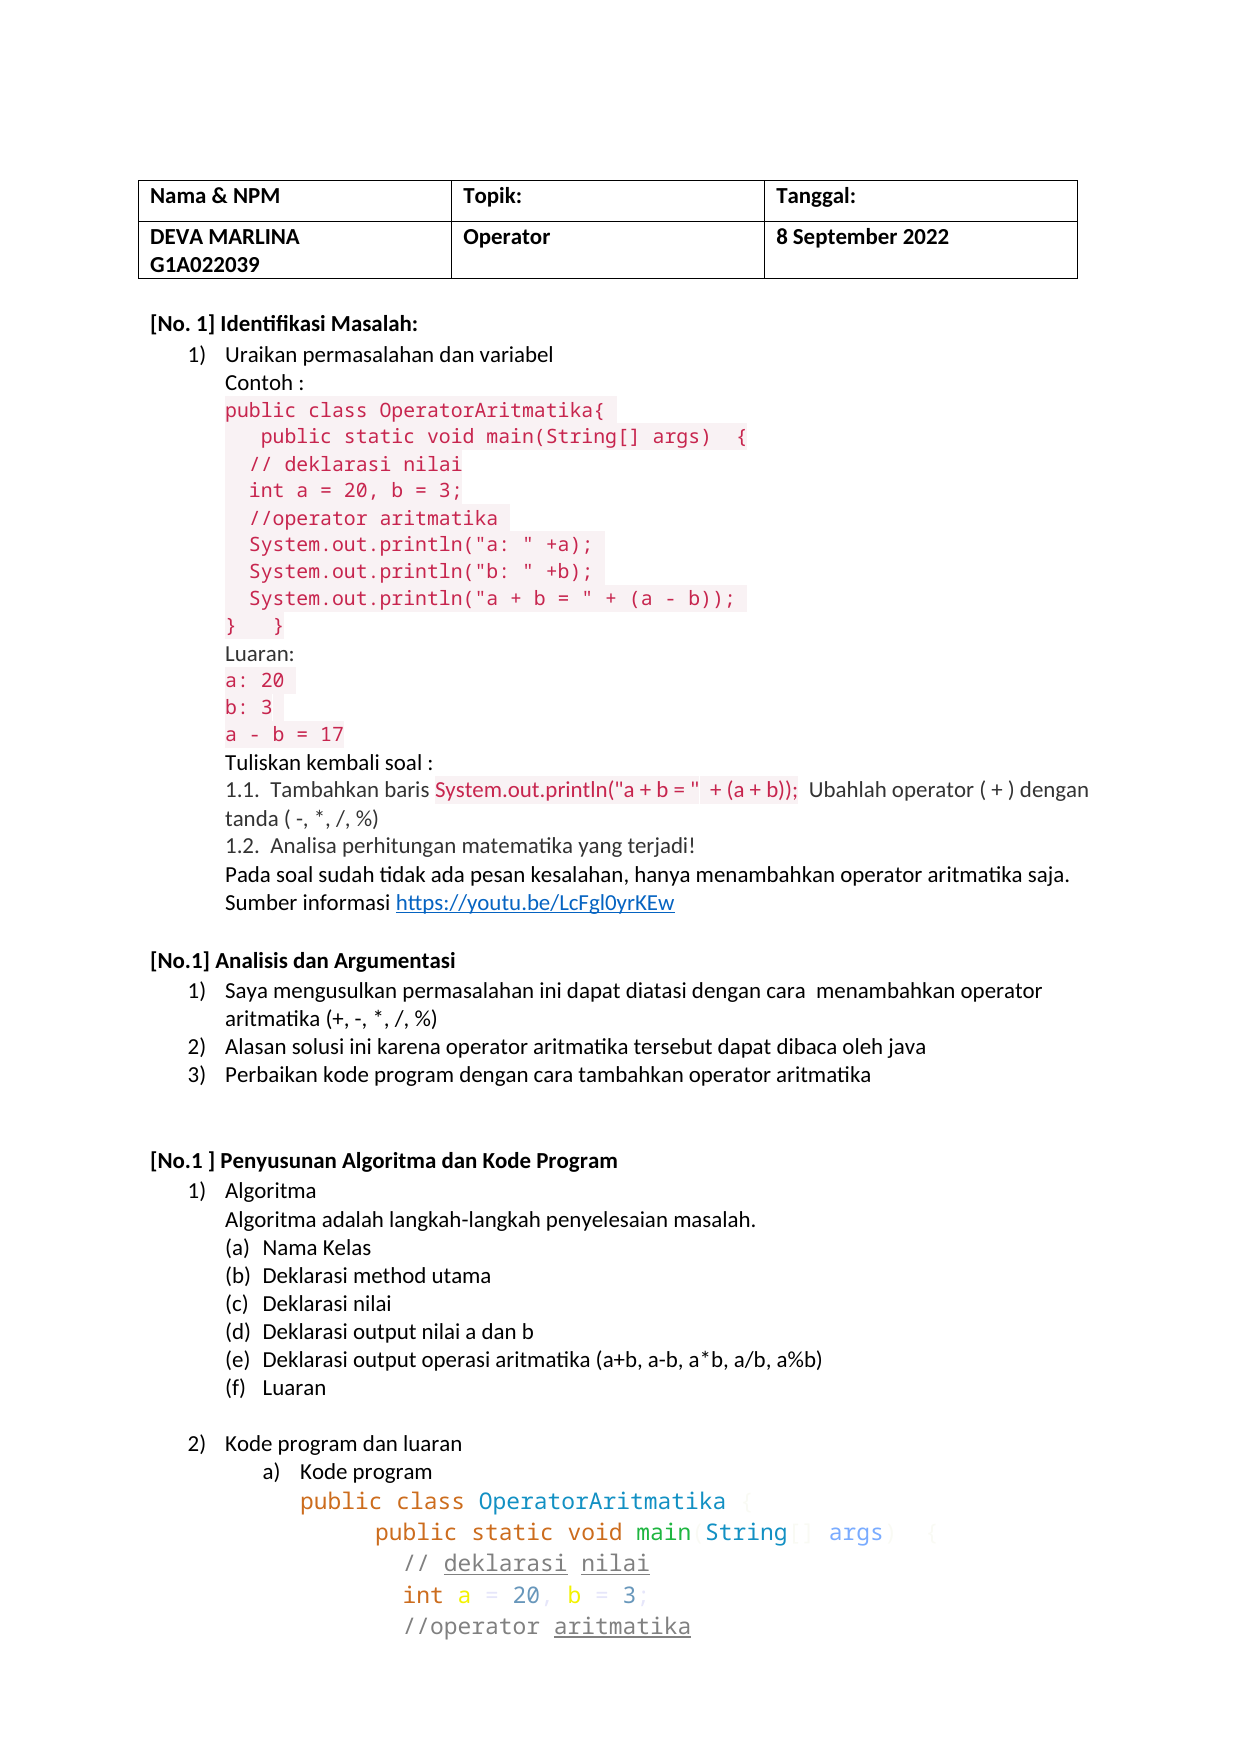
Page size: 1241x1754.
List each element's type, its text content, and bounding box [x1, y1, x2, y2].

text [No.1] Analisis dan Argumentasi [150, 946, 1090, 974]
list Algoritma [187, 1177, 1090, 1205]
list Kode program [262, 1457, 1090, 1485]
table_cell Operator [452, 222, 764, 278]
list Deklarasi output operasi aritmatika (a+b, a-b, a*b, a/b, a%b) [225, 1345, 1090, 1373]
table_header Topik: [452, 181, 764, 221]
list //operator aritmatika [225, 1610, 1090, 1641]
text Algoritma adalah langkah-langkah penyelesaian masalah. [225, 1205, 1090, 1233]
list Luaran [225, 1373, 1090, 1401]
text [No.1 ] Penyusunan Algoritma dan Kode Program [150, 1146, 1090, 1174]
table_cell 8 September 2022 [765, 222, 1077, 278]
list Tuliskan kembali soal : [225, 748, 1090, 776]
list Deklarasi method utama [225, 1261, 1090, 1289]
list Kode program dan luaran [187, 1429, 1090, 1457]
list Saya mengusulkan permasalahan ini dapat diatasi dengan cara menambahkan operator aritmatika (+, -, *, /, %) [187, 976, 1090, 1032]
list Nama Kelas [225, 1233, 1090, 1261]
table_cell DEVA MARLINA G1A022039 [139, 222, 451, 278]
table_header Tanggal: [765, 181, 1077, 221]
list public class OperatorAritmatika{ public static void main(String[] args) { // deklarasi nilai int a = 20, b = 3; //operator aritmatika System.out.println("a: " +a); System.out.println("b: " +b); System.out.println("a + b = " + (a - b)); } } Luaran: a: 20 b: 3 a - b = 17 [284, 396, 1090, 748]
list 1.1. Tambahkan baris System.out.println("a + b = " + (a + b)); Ubahlah operator ( + ) dengan tanda ( -, *, /, %) 1.2. Analisa perhitungan matematika yang terjadi! [379, 776, 1090, 860]
list Perbaikan kode program dengan cara tambahkan operator aritmatika [187, 1060, 1090, 1088]
table_header Nama & NPM [139, 181, 451, 221]
list Contoh : [225, 368, 1090, 396]
list int a = 20, b = 3; [225, 1579, 1090, 1610]
list Deklarasi output nilai a dan b [225, 1317, 1090, 1345]
list public class OperatorAritmatika { [225, 1485, 1090, 1516]
list Deklarasi nilai [225, 1289, 1090, 1317]
list // deklarasi nilai [225, 1547, 1090, 1579]
list Alasan solusi ini karena operator aritmatika tersebut dapat dibaca oleh java [187, 1032, 1090, 1060]
list public static void main(String[] args) { [225, 1516, 1090, 1547]
text [No. 1] Identifikasi Masalah: [150, 309, 1090, 338]
list Sumber informasi https://youtu.be/LcFgl0yrKEw [225, 888, 1090, 916]
list Uraikan permasalahan dan variabel [187, 340, 1090, 368]
list Pada soal sudah tidak ada pesan kesalahan, hanya menambahkan operator aritmatika saja. [225, 860, 1090, 888]
